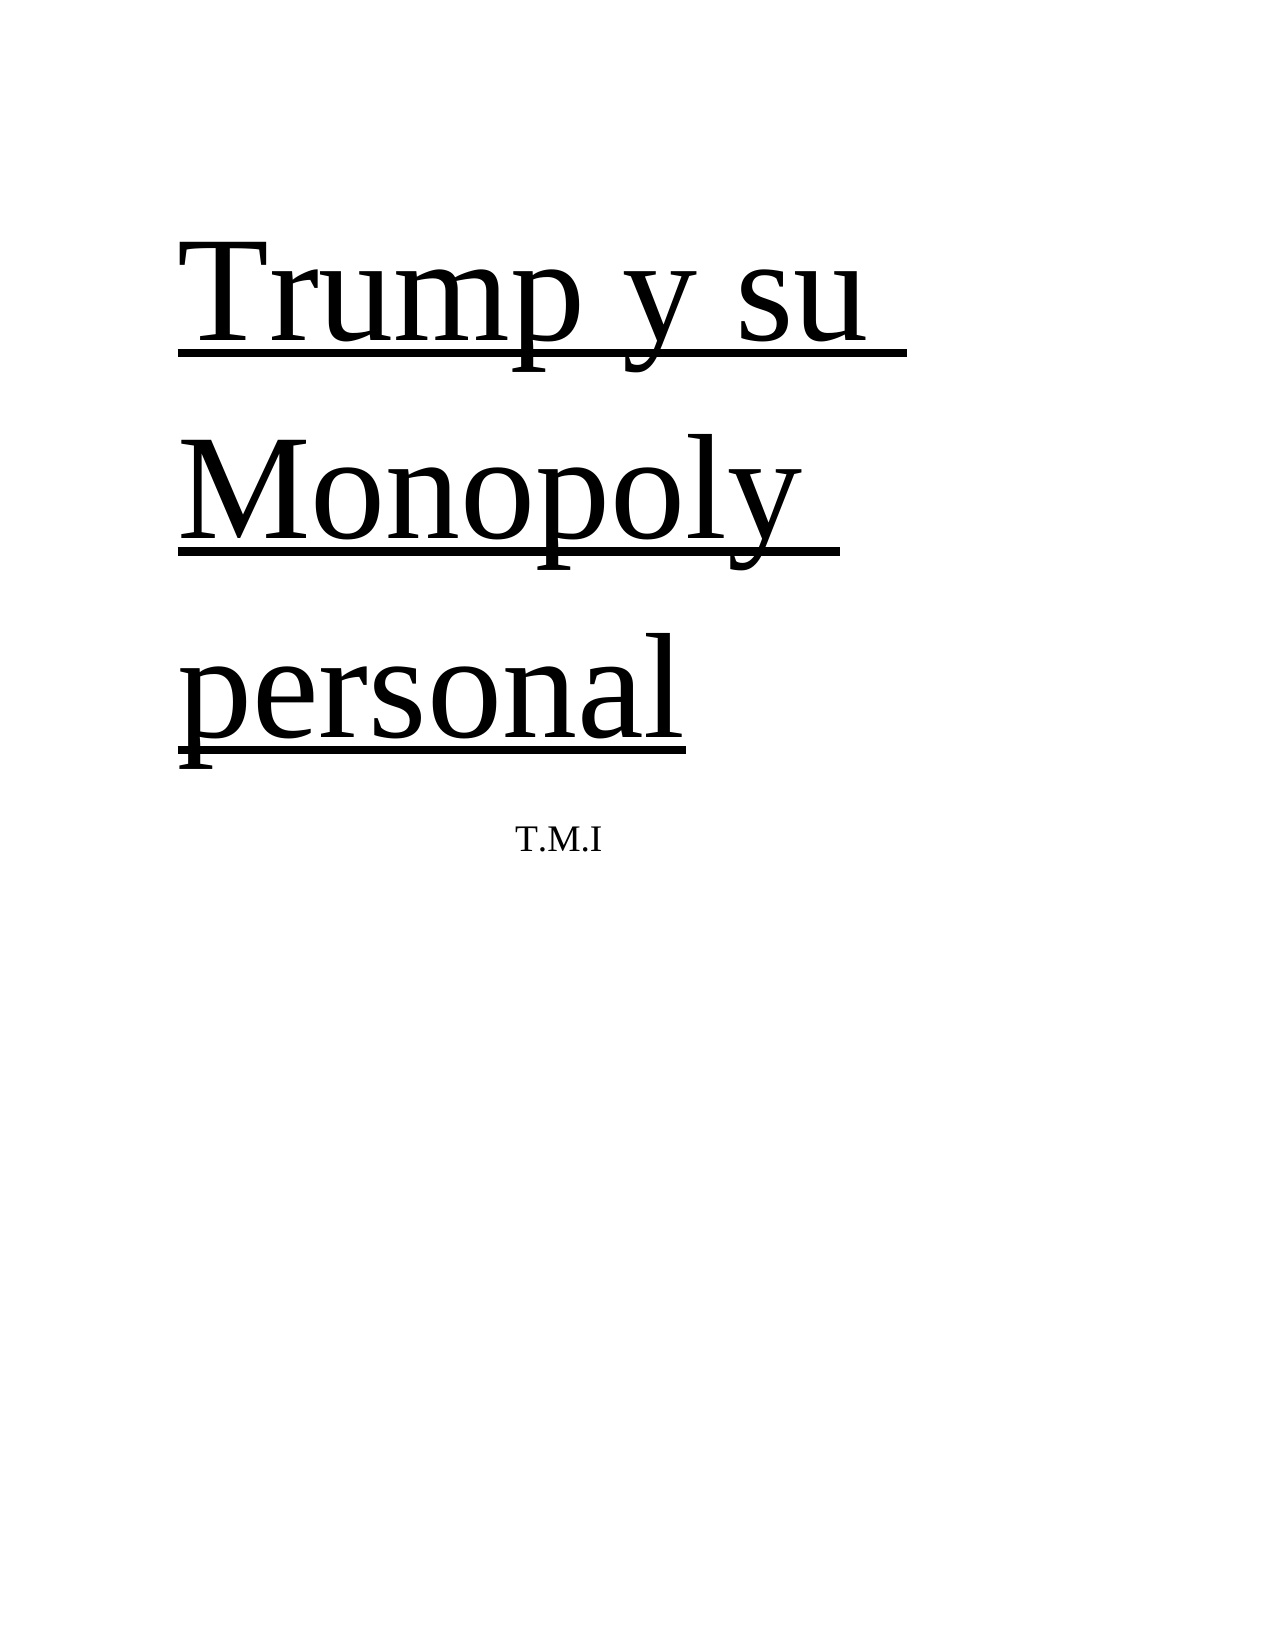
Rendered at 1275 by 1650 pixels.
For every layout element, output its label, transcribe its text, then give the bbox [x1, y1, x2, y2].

text Trump y su Monopoly personal [177, 201, 1098, 770]
text T.M.I [177, 816, 1098, 859]
